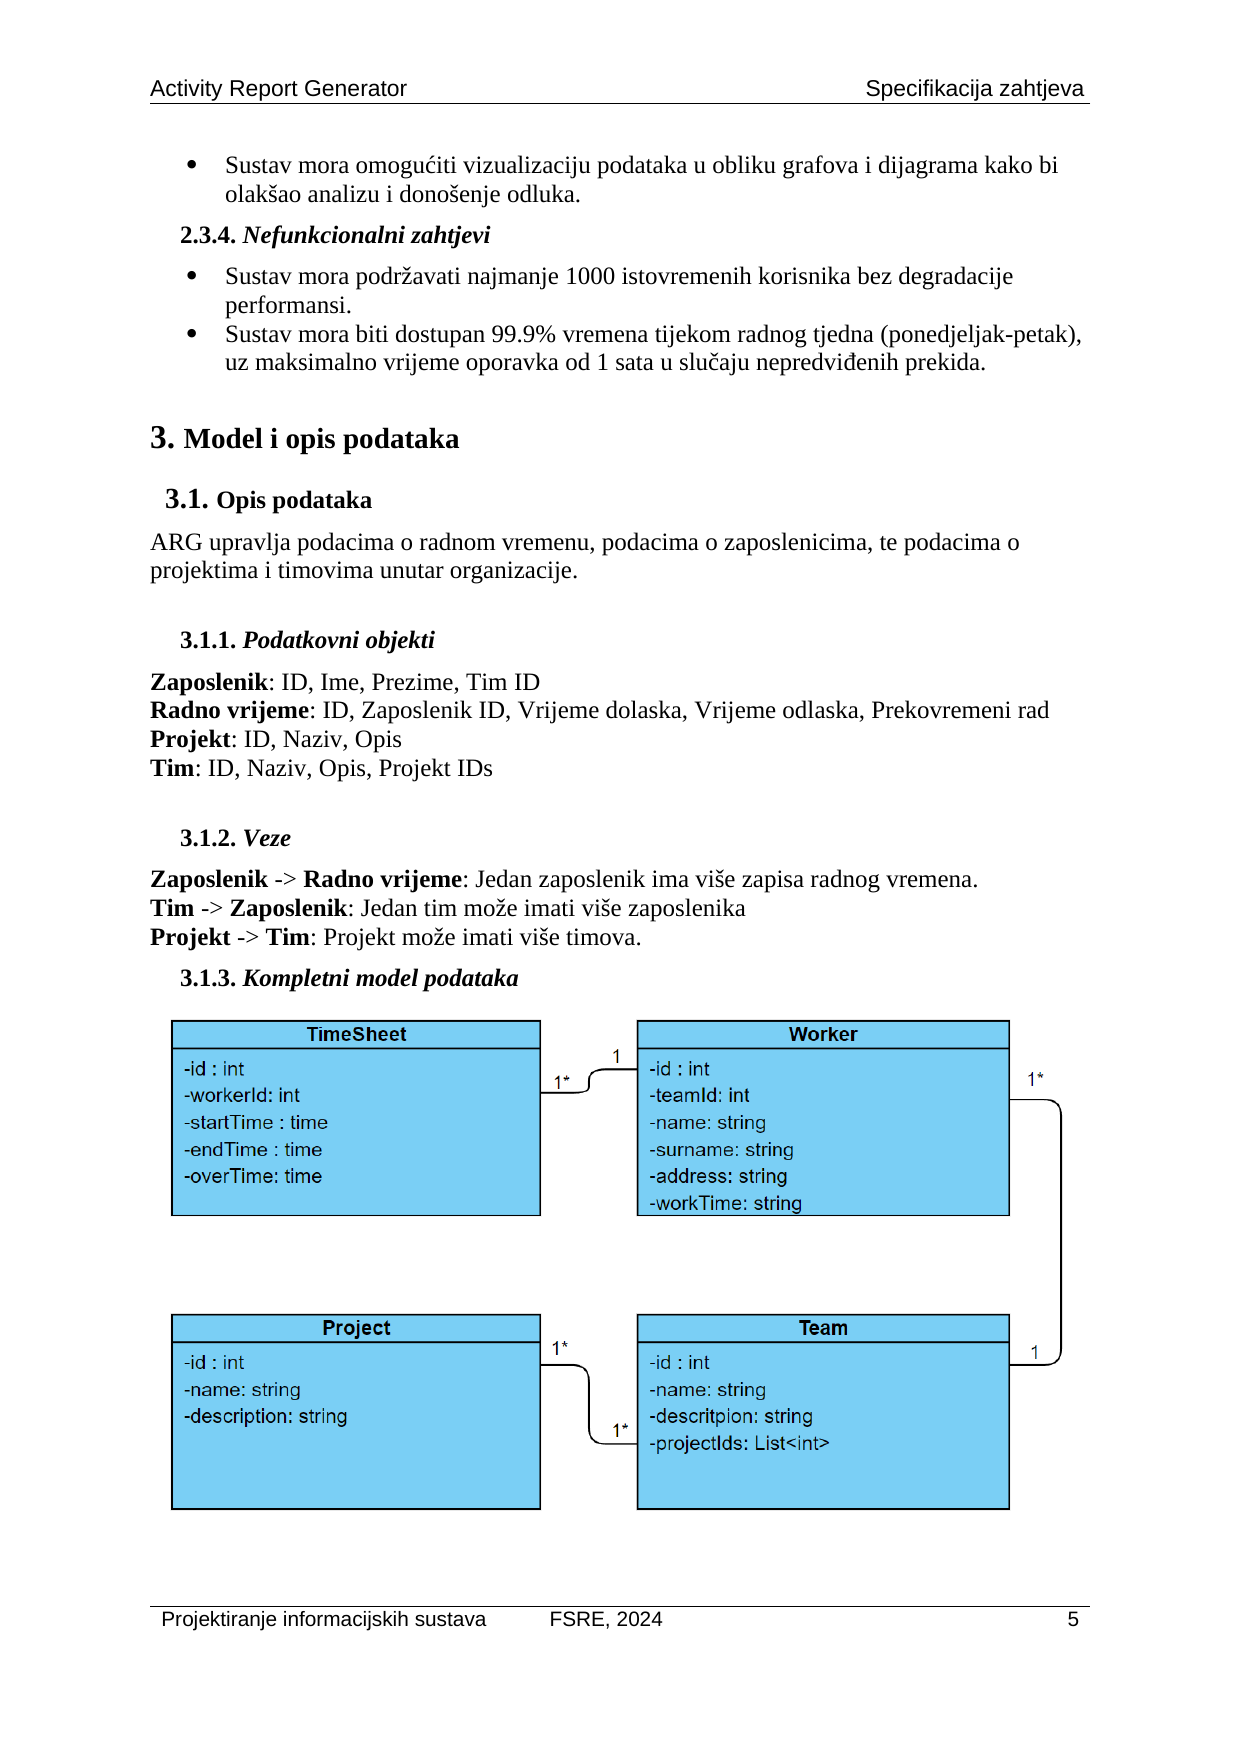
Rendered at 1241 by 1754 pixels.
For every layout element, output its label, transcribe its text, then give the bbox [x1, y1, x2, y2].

subtitle Nefunkcionalni zahtjevi [180, 220, 1090, 249]
list Sustav mora biti dostupan 99.9% vremena tijekom radnog tjedna (ponedjeljak-petak), uz maksimalno vrijeme oporavka od 1 sata u slučaju nepredviđenih prekida. [187, 319, 1090, 376]
text Zaposlenik -> Radno vrijeme: Jedan zaposlenik ima više zapisa radnog vremena. [150, 864, 1090, 893]
subtitle Opis podataka [165, 481, 1090, 514]
list Sustav mora omogućiti vizualizaciju podataka u obliku grafova i dijagrama kako bi olakšao analizu i donošenje odluka. [187, 150, 1090, 207]
text Zaposlenik: ID, Ime, Prezime, Tim ID [150, 667, 1090, 696]
list Sustav mora podržavati najmanje 1000 istovremenih korisnika bez degradacije performansi. [187, 261, 1090, 319]
text Tim -> Zaposlenik: Jedan tim može imati više zaposlenika [150, 893, 1090, 922]
text Projekt -> Tim: Projekt može imati više timova. [150, 922, 1090, 951]
subtitle Kompletni model podataka [180, 963, 1090, 992]
text Radno vrijeme: ID, Zaposlenik ID, Vrijeme dolaska, Vrijeme odlaska, Prekovremeni rad [150, 696, 1090, 724]
subtitle Model i opis podataka [150, 417, 1090, 456]
subtitle Veze [180, 823, 1090, 852]
text ARG upravlja podacima o radnom vremenu, podacima o zaposlenicima, te podacima o projektima i timovima unutar organizacije. [150, 527, 1090, 584]
picture [150, 1004, 1091, 1531]
subtitle Podatkovni objekti [180, 626, 1090, 654]
text Projekt: ID, Naziv, Opis [150, 724, 1090, 753]
text Tim: ID, Naziv, Opis, Projekt IDs [150, 753, 1090, 782]
